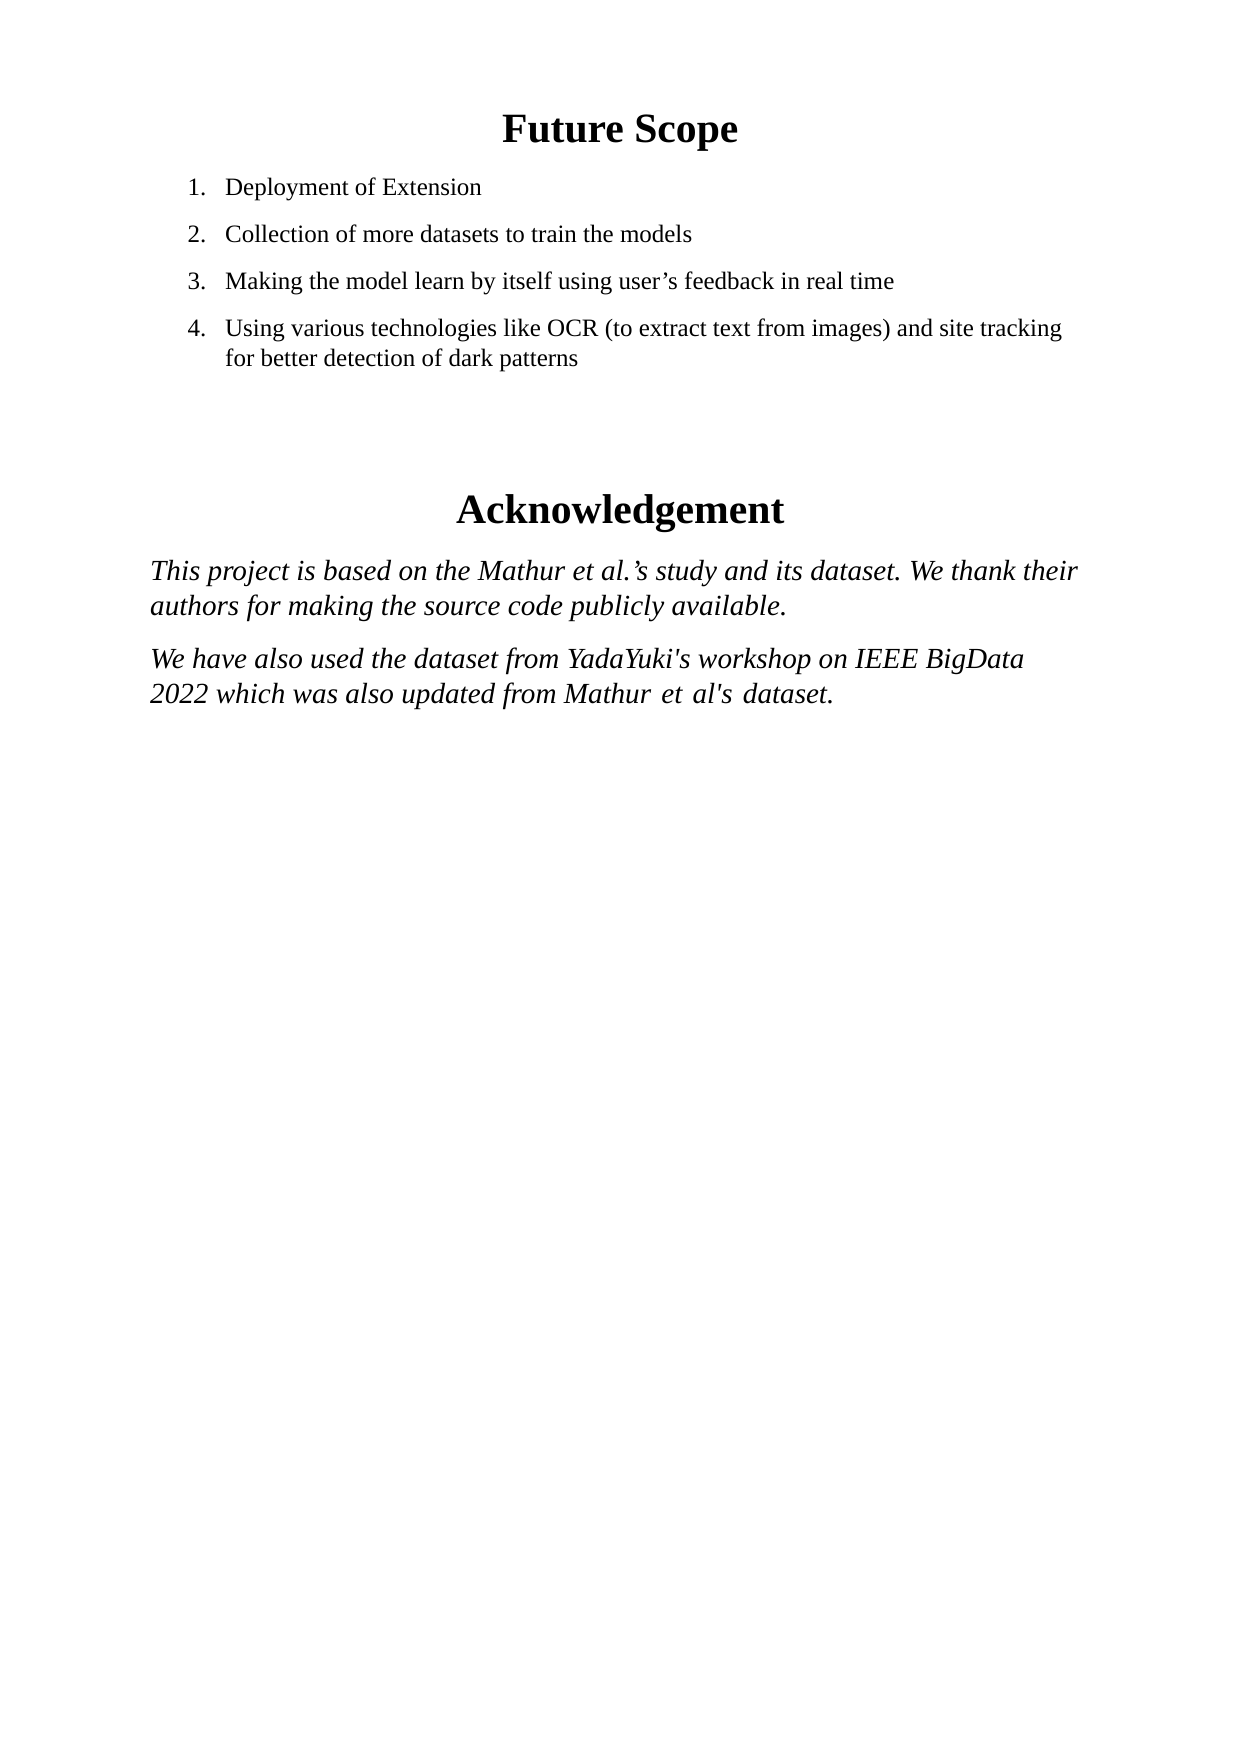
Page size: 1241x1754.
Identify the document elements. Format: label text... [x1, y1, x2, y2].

list Deployment of Extension [187, 172, 1090, 201]
list Using various technologies like OCR (to extract text from images) and site tracking for better detection of dark patterns [187, 313, 1090, 372]
text We have also used the dataset from YadaYuki's workshop on IEEE BigData 2022 which was also updated from Mathur et al's dataset. [150, 641, 1090, 710]
list Making the model learn by itself using user’s feedback in real time [187, 266, 1090, 295]
text Acknowledgement [150, 485, 1090, 533]
list Collection of more datasets to train the models [187, 219, 1090, 248]
text This project is based on the Mathur et al.’s study and its dataset. We thank their authors for making the source code publicly available. [150, 553, 1090, 622]
text Future Scope [150, 103, 1090, 151]
